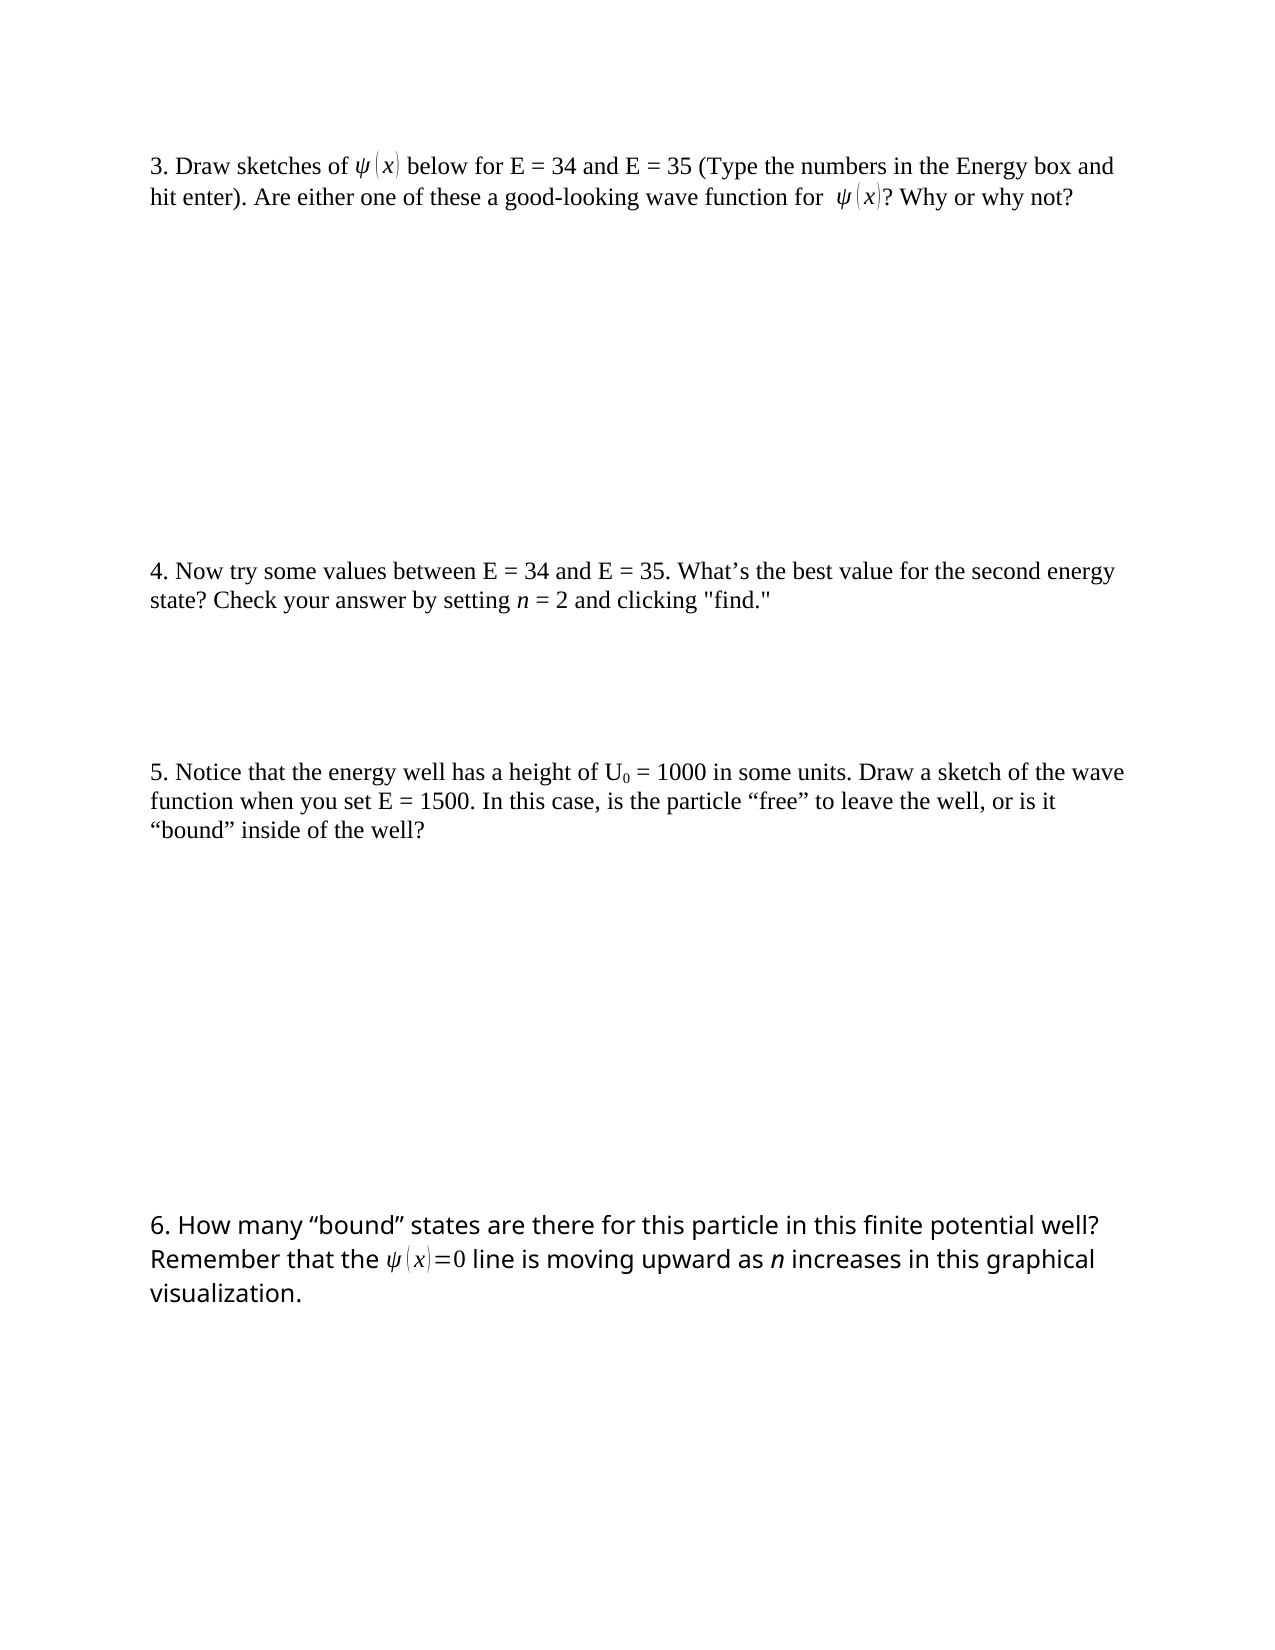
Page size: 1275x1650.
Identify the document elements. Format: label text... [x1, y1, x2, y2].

text 4. Now try some values between E = 34 and E = 35. What’s the best value for the second energy state? Check your answer by setting n = 2 and clicking "find." [150, 556, 1125, 614]
text 6. How many “bound” states are there for this particle in this finite potential well? Remember that the line is moving upward as n increases in this graphical visualization. [150, 1208, 1125, 1310]
text 5. Notice that the energy well has a height of U0 = 1000 in some units. Draw a sketch of the wave function when you set E = 1500. In this case, is the particle “free” to leave the well, or is it “bound” inside of the well? [150, 757, 1125, 844]
text 3. Draw sketches of below for E = 34 and E = 35 (Type the numbers in the Energy box and hit enter). Are either one of these a good-looking wave function for ? Why or why not? [150, 150, 1125, 211]
